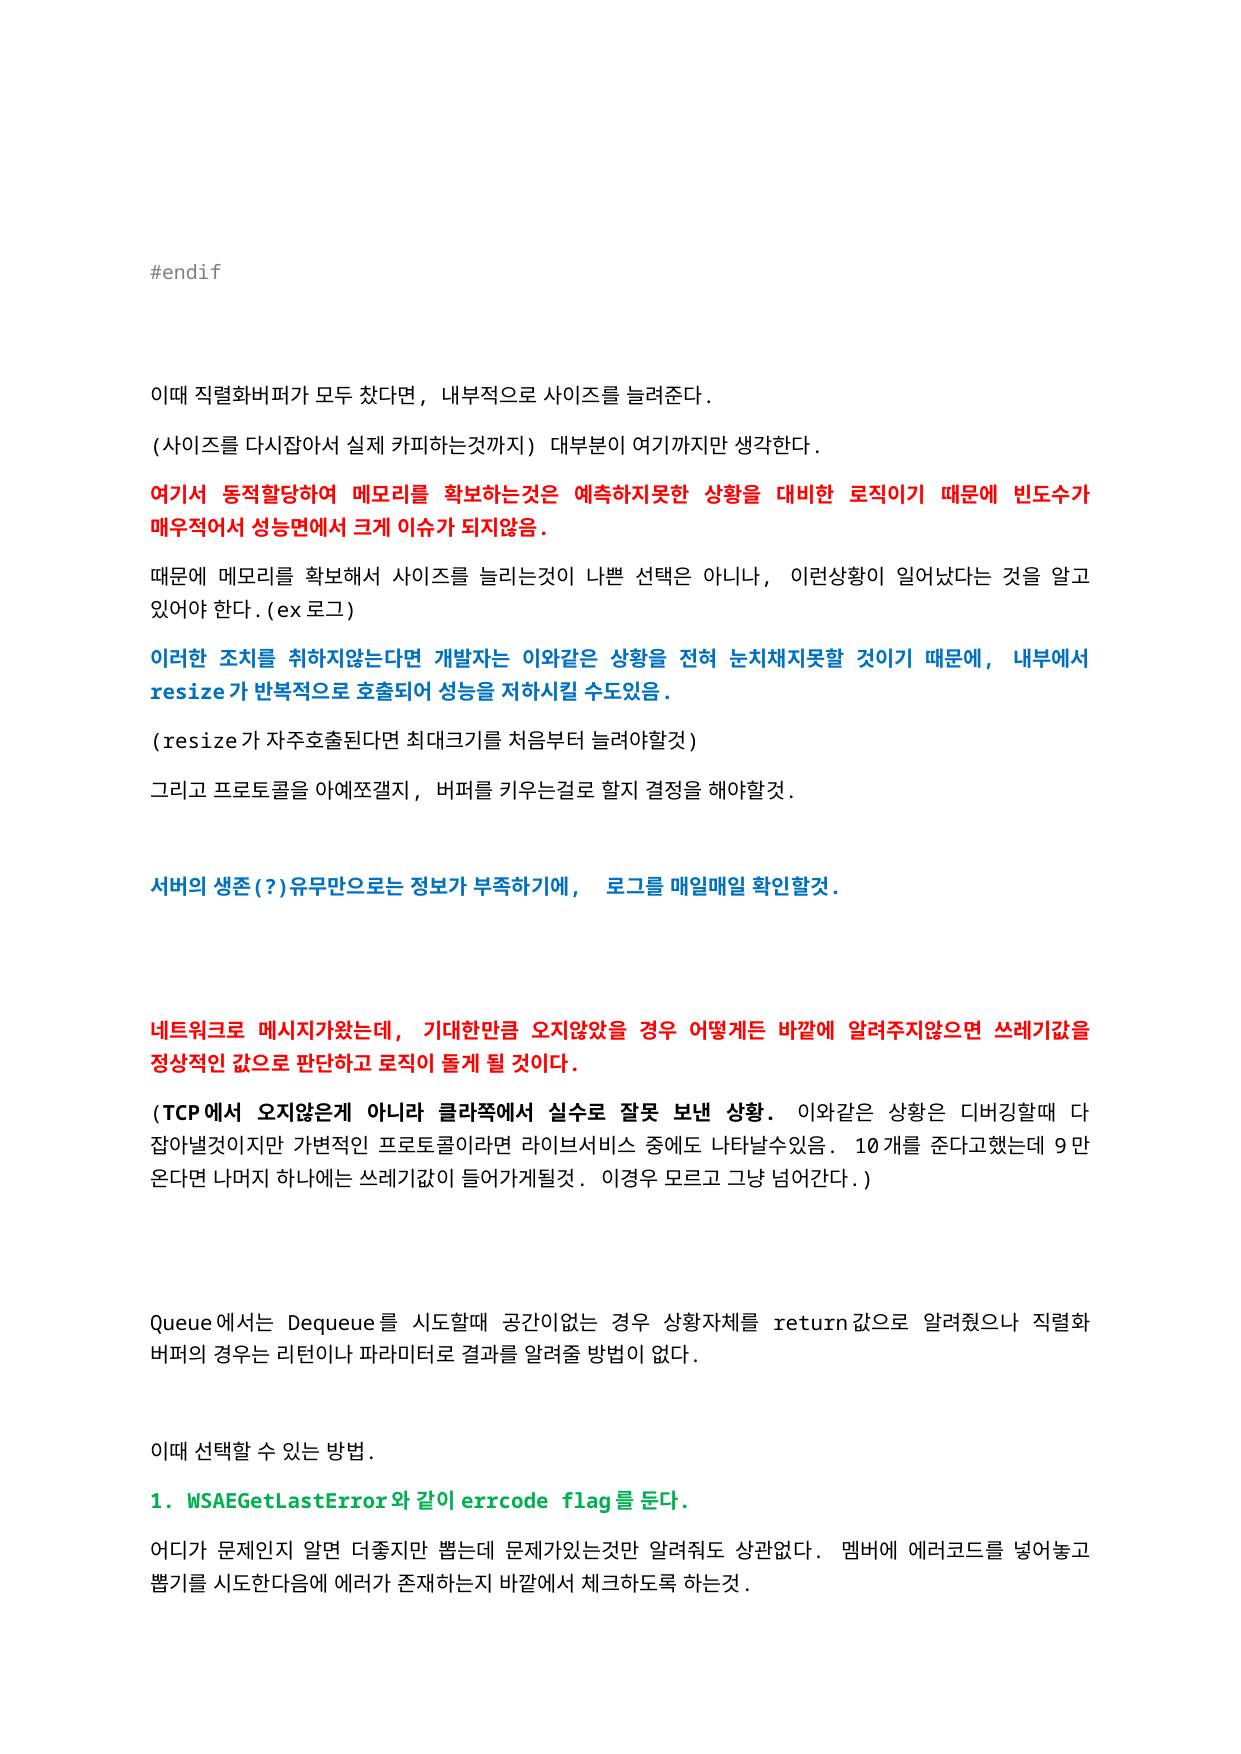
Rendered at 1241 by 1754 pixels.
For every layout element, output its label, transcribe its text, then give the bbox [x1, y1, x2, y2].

text 여기서 동적할당하여 메모리를 확보하는것은 예측하지못한 상황을 대비한 로직이기 때문에 빈도수가 매우적어서 성능면에서 크게 이슈가 되지않음. [150, 478, 1090, 541]
text 이때 직렬화버퍼가 모두 찼다면, 내부적으로 사이즈를 늘려준다. [150, 380, 1090, 410]
text (사이즈를 다시잡아서 실제 카피하는것까지) 대부분이 여기까지만 생각한다. [150, 429, 1090, 459]
text 이러한 조치를 취하지않는다면 개발자는 이와같은 상황을 전혀 눈치채지못할 것이기 때문에, 내부에서 resize가 반복적으로 호출되어 성능을 저하시킬 수도있음. [150, 642, 1090, 706]
text 그리고 프로토콜을 아예쪼갤지, 버퍼를 키우는걸로 할지 결정을 해야할것. [150, 774, 1090, 804]
text 어디가 문제인지 알면 더좋지만 뽑는데 문제가있는것만 알려줘도 상관없다. 멤버에 에러코드를 넣어놓고 뽑기를 시도한다음에 에러가 존재하는지 바깥에서 체크하도록 하는것. [150, 1534, 1090, 1597]
text Queue에서는 Dequeue를 시도할때 공간이없는 경우 상황자체를 return값으로 알려줬으나 직렬화 버퍼의 경우는 리턴이나 파라미터로 결과를 알려줄 방법이 없다. [150, 1306, 1090, 1369]
text 때문에 메모리를 확보해서 사이즈를 늘리는것이 나쁜 선택은 아니나, 이런상황이 일어났다는 것을 알고 있어야 한다.(ex로그) [150, 560, 1090, 623]
text 1. WSAEGetLastError와 같이 errcode flag를 둔다. [150, 1485, 1090, 1515]
text #endif [150, 258, 1090, 285]
text (resize가 자주호출된다면 최대크기를 처음부터 늘려야할것) [150, 724, 1090, 755]
text 이때 선택할 수 있는 방법. [150, 1435, 1090, 1466]
text (TCP에서 오지않은게 아니라 클라쪽에서 실수로 잘못 보낸 상황. 이와같은 상황은 디버깅할때 다 잡아낼것이지만 가변적인 프로토콜이라면 라이브서비스 중에도 나타날수있음. 10개를 준다고했는데 9만 온다면 나머지 하나에는 쓰레기값이 들어가게될것. 이경우 모르고 그냥 넘어간다.) [150, 1097, 1090, 1192]
text 네트워크로 메시지가왔는데, 기대한만큼 오지않았을 경우 어떻게든 바깥에 알려주지않으면 쓰레기값을 정상적인 값으로 판단하고 로직이 돌게 될 것이다. [150, 1014, 1090, 1078]
text 서버의 생존(?)유무만으로는 정보가 부족하기에, 로그를 매일매일 확인할것. [150, 871, 1090, 901]
